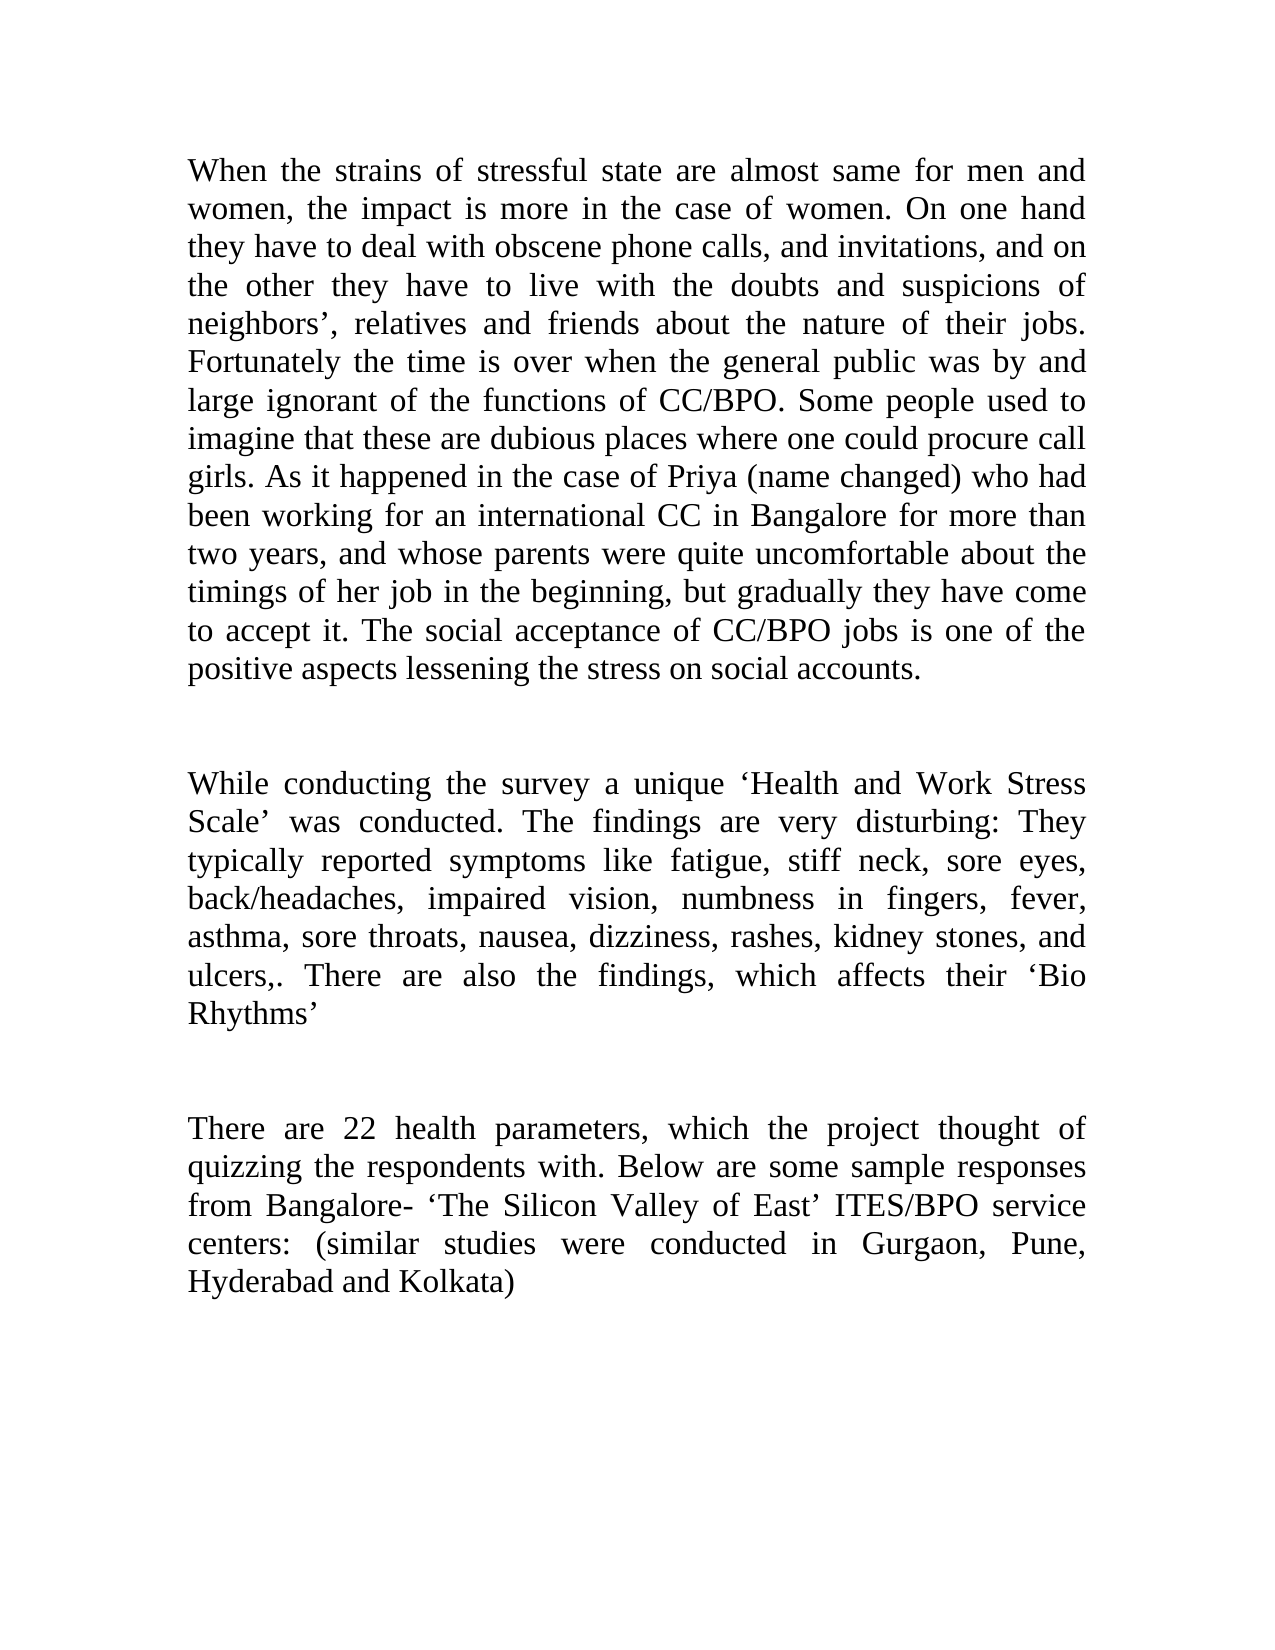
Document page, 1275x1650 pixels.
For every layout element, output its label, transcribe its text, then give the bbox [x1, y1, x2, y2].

text When the strains of stressful state are almost same for men and women, the impact is more in the case of women. On one hand they have to deal with obscene phone calls, and invitations, and on the other they have to live with the doubts and suspicions of neighbors’, relatives and friends about the nature of their jobs. Fortunately the time is over when the general public was by and large ignorant of the functions of CC/BPO. Some people used to imagine that these are dubious places where one could procure call girls. As it happened in the case of Priya (name changed) who had been working for an international CC in Bangalore for more than two years, and whose parents were quite uncomfortable about the timings of her job in the beginning, but gradually they have come to accept it. The social acceptance of CC/BPO jobs is one of the positive aspects lessening the stress on social accounts. [187, 150, 1087, 687]
text There are 22 health parameters, which the project thought of quizzing the respondents with. Below are some sample responses from Bangalore- ‘The Silicon Valley of East’ ITES/BPO service centers: (similar studies were conducted in Gurgaon, Pune, Hyderabad and Kolkata) [187, 1108, 1087, 1300]
text While conducting the survey a unique ‘Health and Work Stress Scale’ was conducted. The findings are very disturbing: They typically reported symptoms like fatigue, stiff neck, sore eyes, back/headaches, impaired vision, numbness in fingers, fever, asthma, sore throats, nausea, dizziness, rashes, kidney stones, and ulcers,. There are also the findings, which affects their ‘Bio Rhythms’ [187, 763, 1087, 1032]
